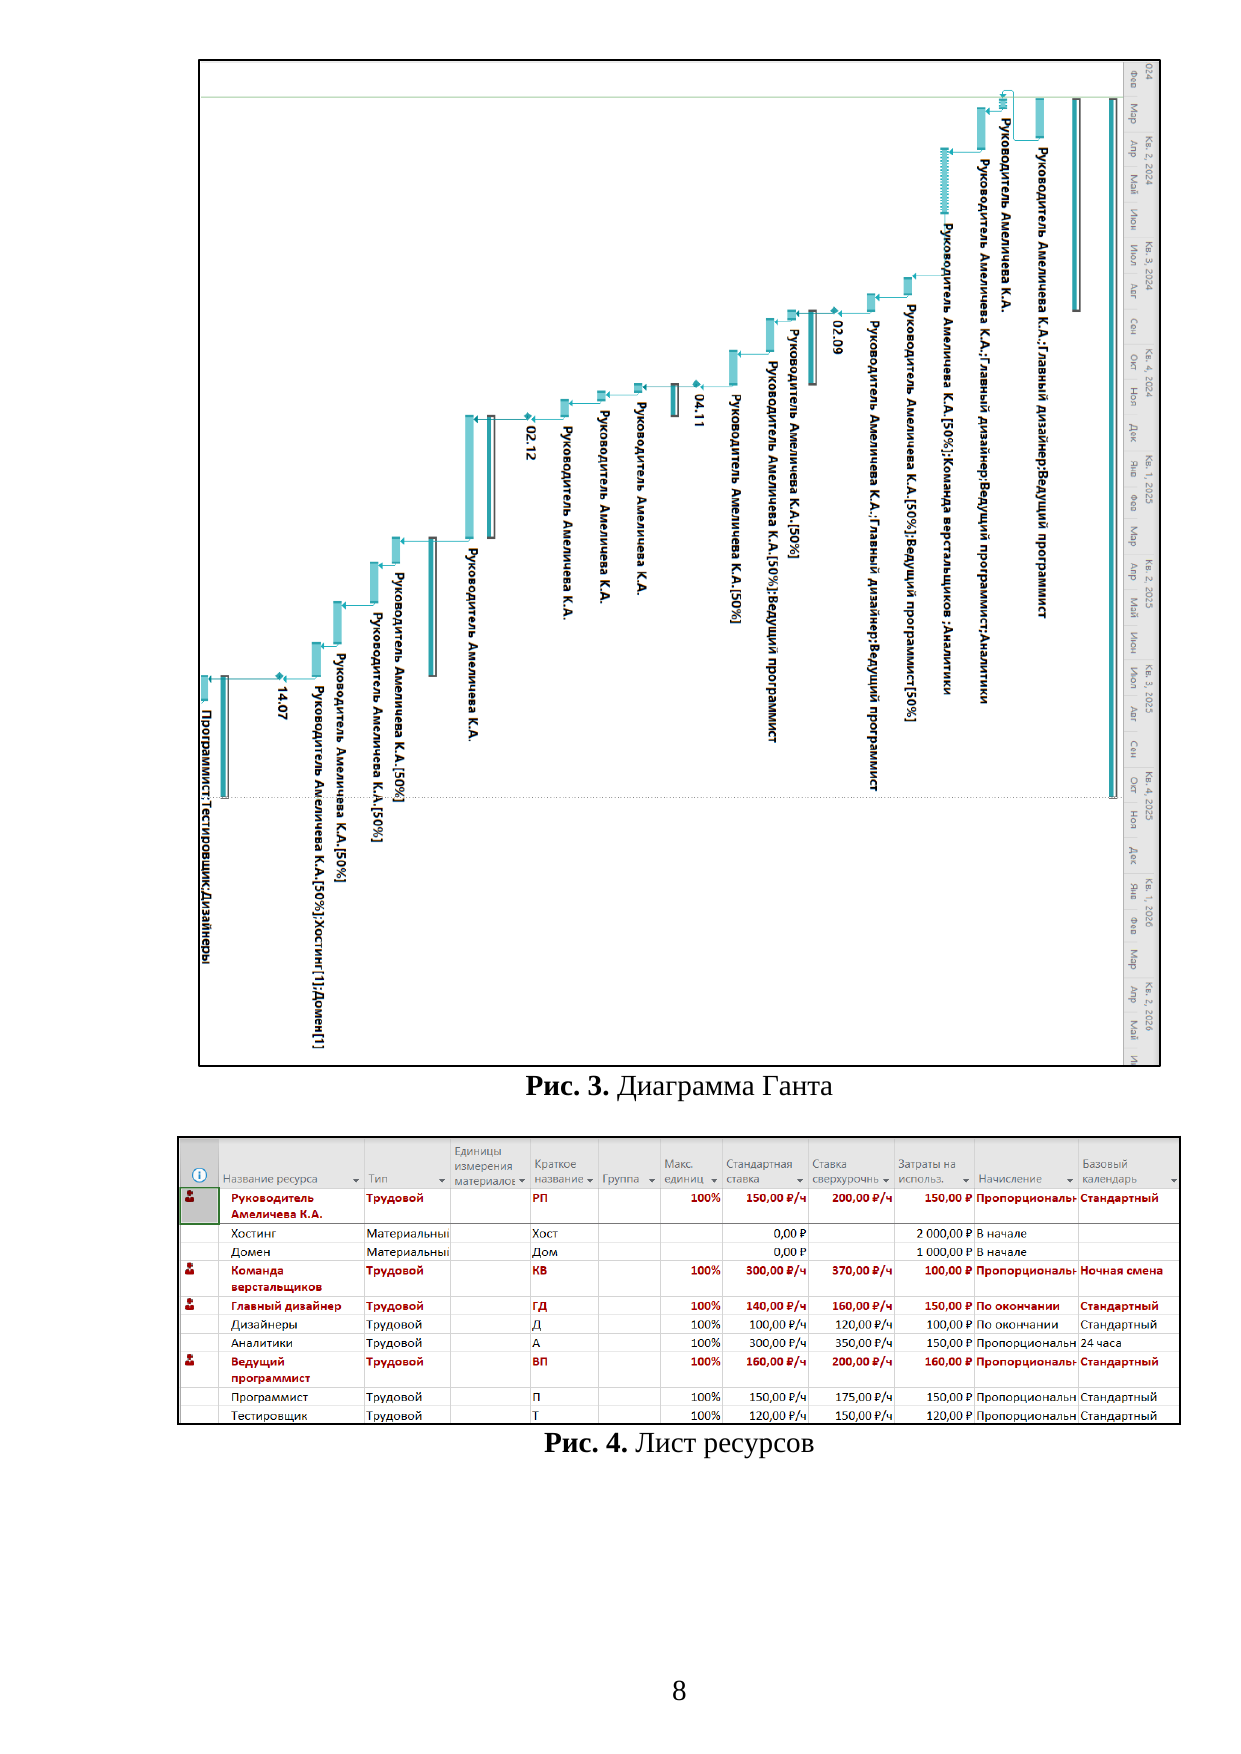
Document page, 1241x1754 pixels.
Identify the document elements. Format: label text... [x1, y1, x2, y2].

text Рис. 4. Лист ресурсов [177, 1425, 1181, 1458]
picture [201, 62, 1159, 1065]
picture [179, 1138, 1179, 1423]
text Рис. 3. Диаграмма Ганта [177, 1068, 1181, 1102]
